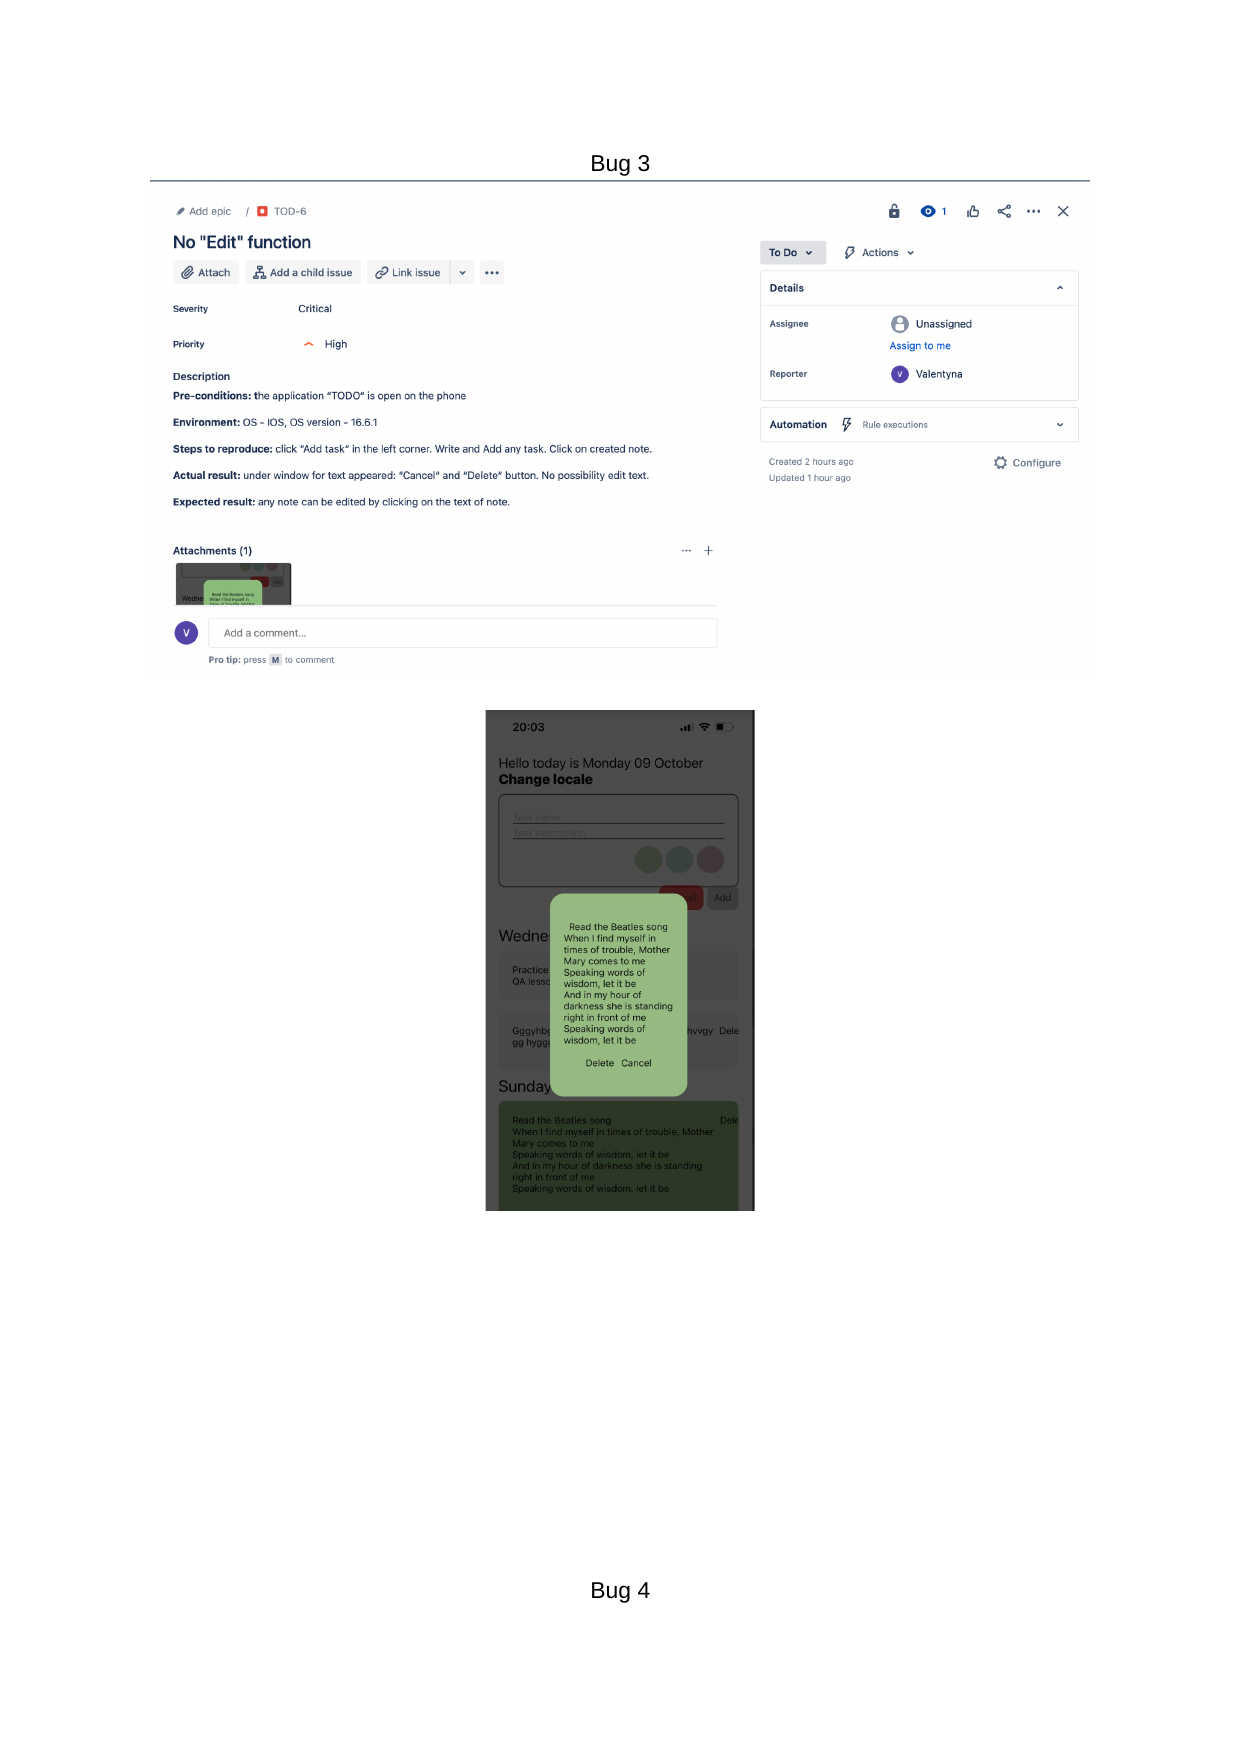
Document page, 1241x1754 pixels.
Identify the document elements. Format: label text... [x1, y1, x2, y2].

picture [485, 710, 755, 1211]
text Bug 4 [150, 1577, 1090, 1603]
text Bug 3 [150, 150, 1090, 176]
picture [150, 180, 1091, 676]
